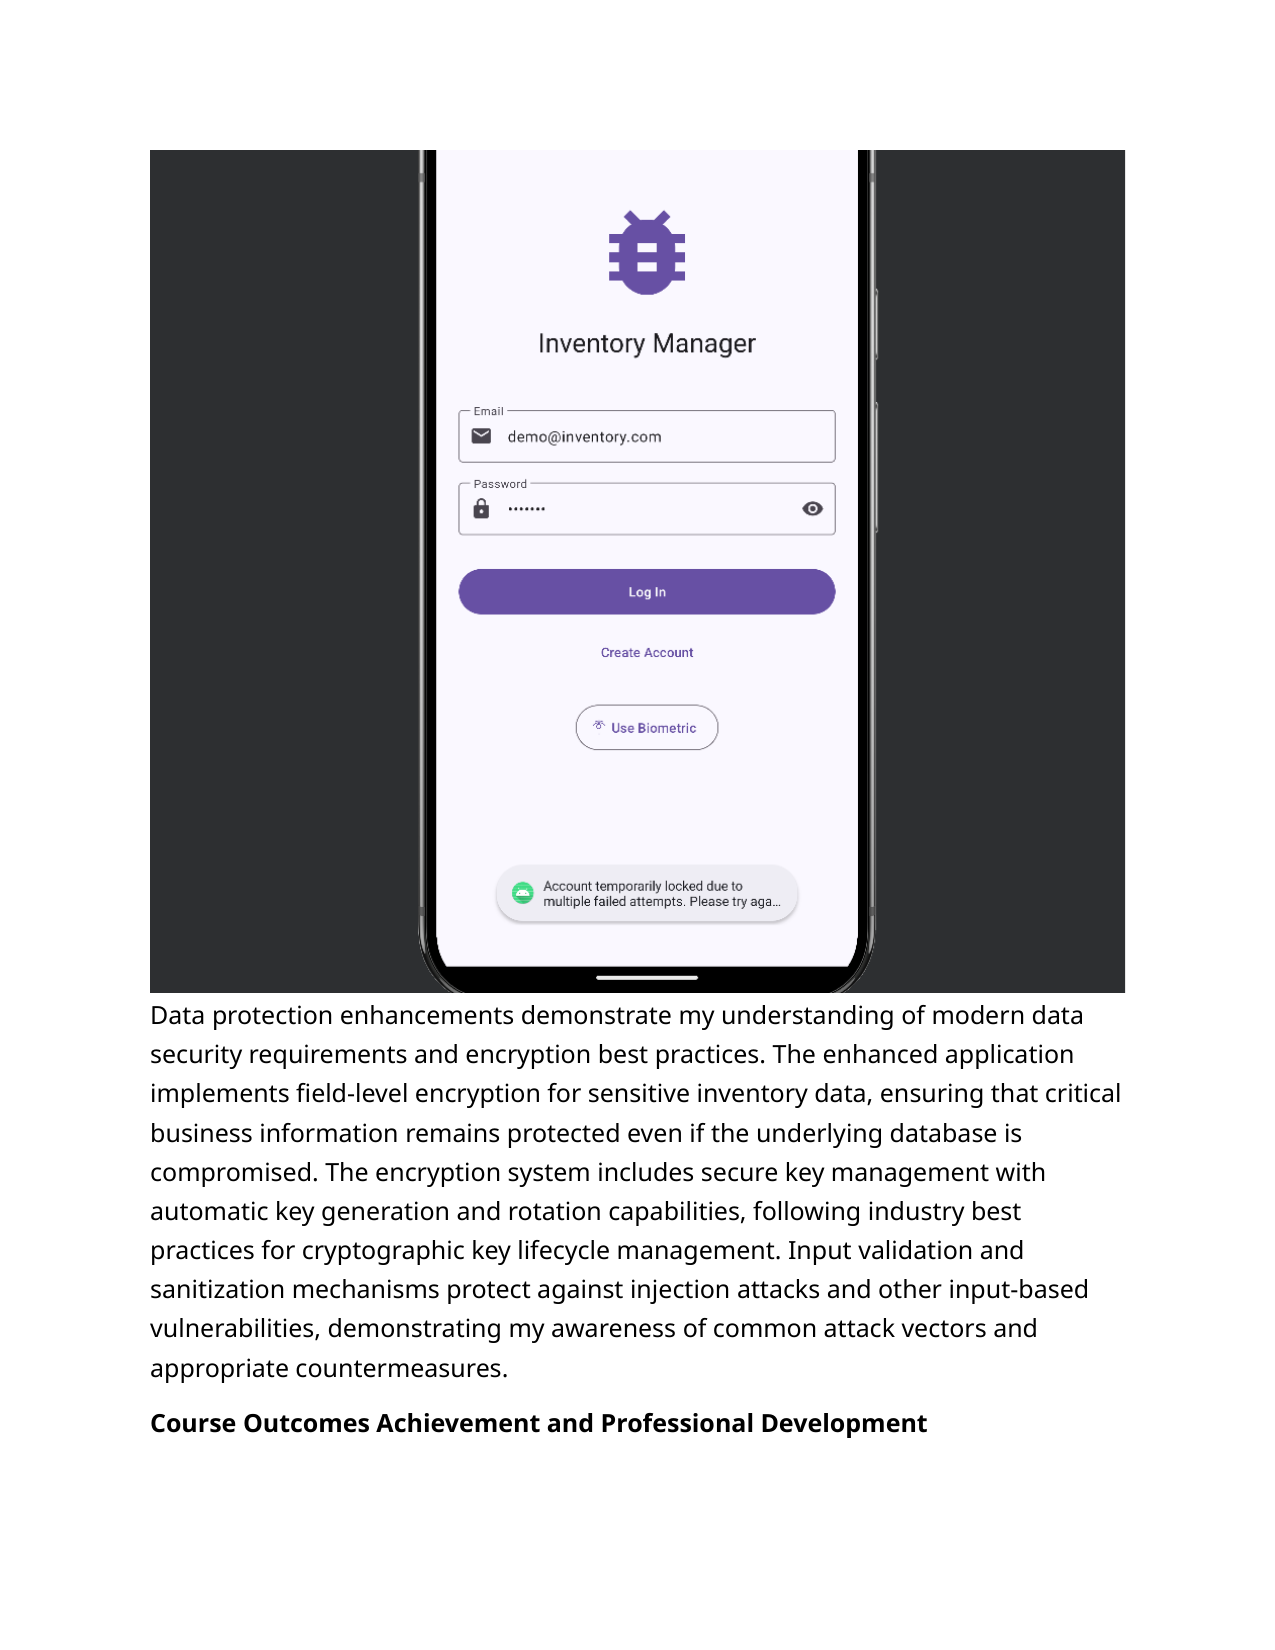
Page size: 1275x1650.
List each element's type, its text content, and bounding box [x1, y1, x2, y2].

picture [150, 150, 1125, 993]
text Course Outcomes Achievement and Professional Development [150, 1406, 1125, 1440]
text Data protection enhancements demonstrate my understanding of modern data security requirements and encryption best practices. The enhanced application implements field-level encryption for sensitive inventory data, ensuring that critical business information remains protected even if the underlying database is compromised. The encryption system includes secure key management with automatic key generation and rotation capabilities, following industry best practices for cryptographic key lifecycle management. Input validation and sanitization mechanisms protect against injection attacks and other input-based vulnerabilities, demonstrating my awareness of common attack vectors and appropriate countermeasures. [150, 993, 1125, 1384]
